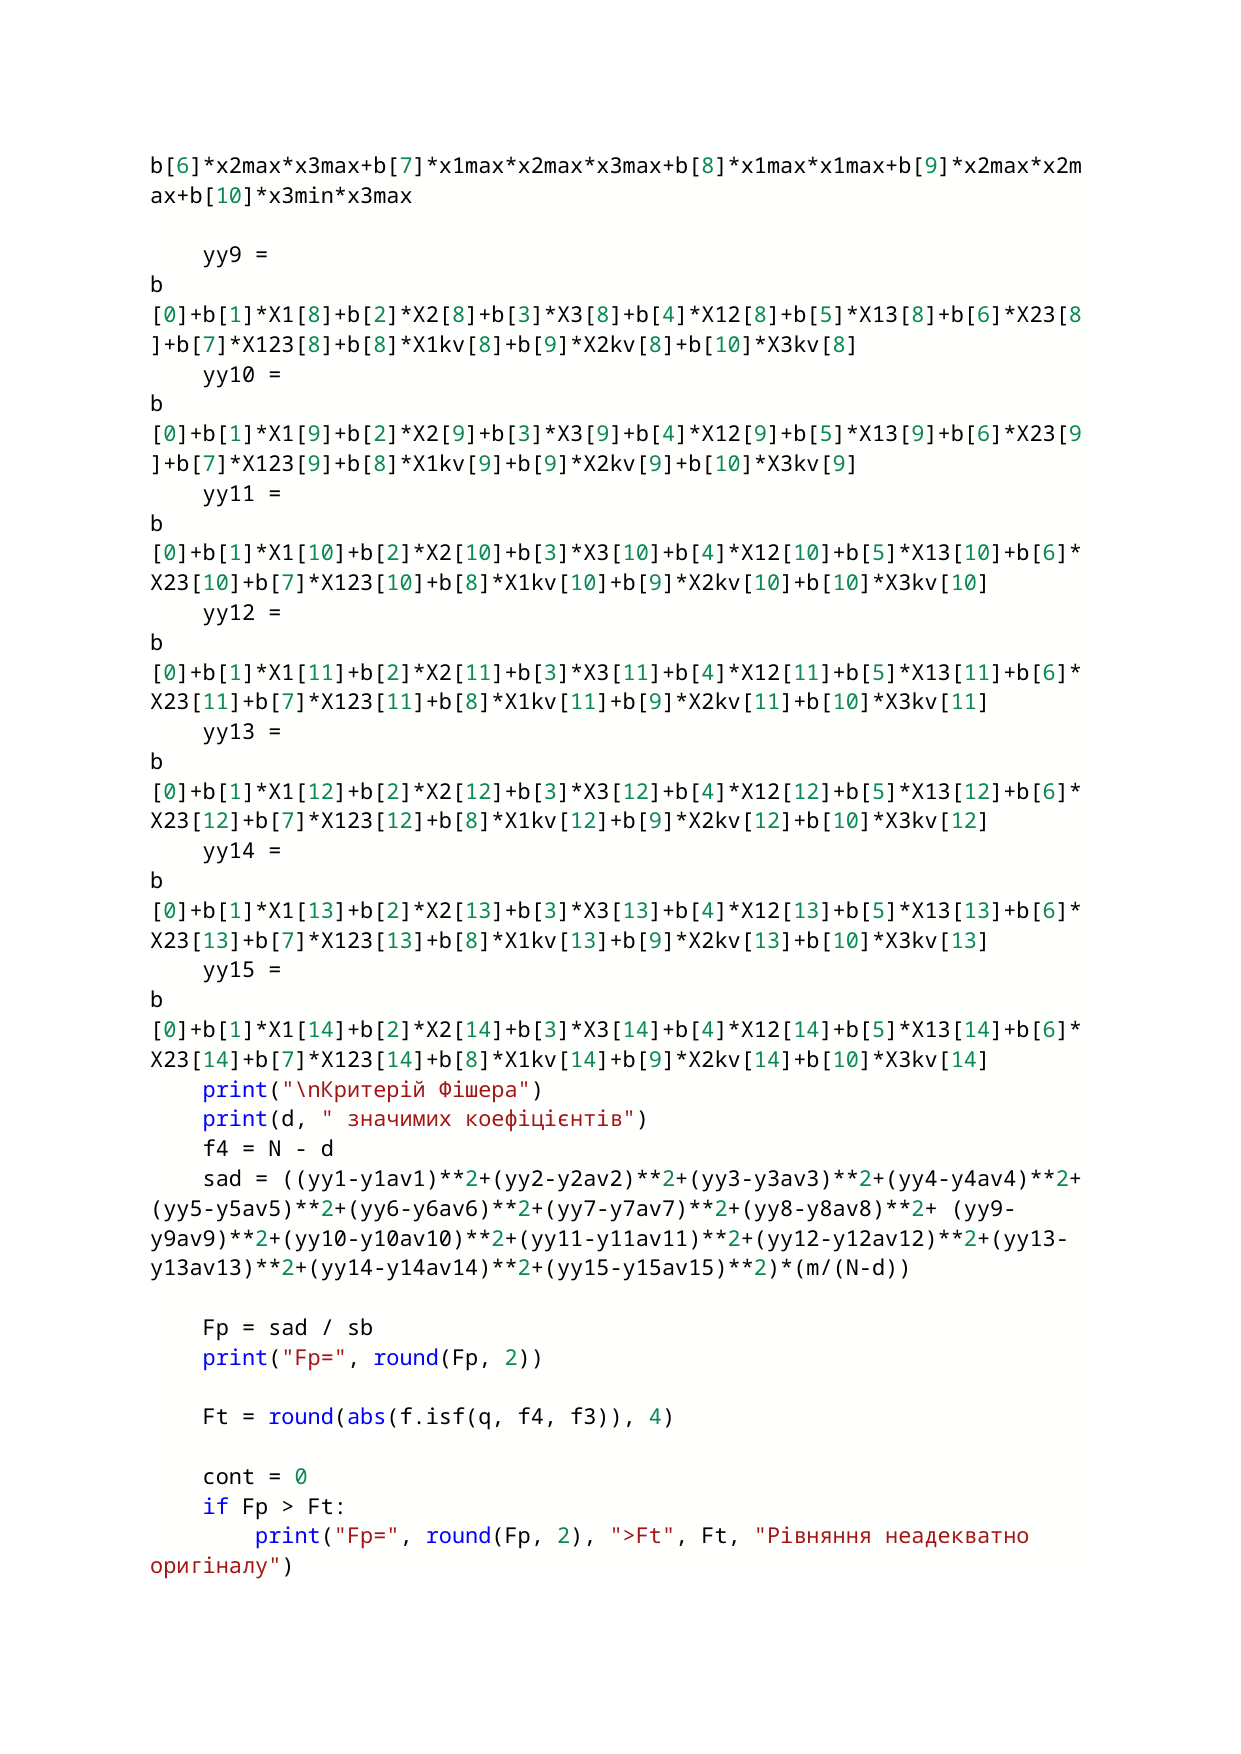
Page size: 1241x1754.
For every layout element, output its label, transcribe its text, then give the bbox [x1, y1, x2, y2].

text cont = 0 [150, 1461, 1090, 1491]
text print("\nКритерій Фішера") [150, 1073, 1090, 1103]
text yy13 = b[0]+b[1]*X1[12]+b[2]*X2[12]+b[3]*X3[12]+b[4]*X12[12]+b[5]*X13[12]+b[6]*X23[12]+b[7]*X123[12]+b[8]*X1kv[12]+b[9]*X2kv[12]+b[10]*X3kv[12] [150, 716, 1090, 835]
text f4 = N - d [150, 1133, 1090, 1163]
text yy10 = b[0]+b[1]*X1[9]+b[2]*X2[9]+b[3]*X3[9]+b[4]*X12[9]+b[5]*X13[9]+b[6]*X23[9]+b[7]*X123[9]+b[8]*X1kv[9]+b[9]*X2kv[9]+b[10]*X3kv[9] [150, 358, 1090, 478]
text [150, 150, 1090, 209]
text yy11 = b[0]+b[1]*X1[10]+b[2]*X2[10]+b[3]*X3[10]+b[4]*X12[10]+b[5]*X13[10]+b[6]*X23[10]+b[7]*X123[10]+b[8]*X1kv[10]+b[9]*X2kv[10]+b[10]*X3kv[10] [150, 478, 1090, 597]
text if Fp > Ft: [150, 1491, 1090, 1520]
text Fp = sad / sb [150, 1312, 1090, 1342]
text yy15 = b[0]+b[1]*X1[14]+b[2]*X2[14]+b[3]*X3[14]+b[4]*X12[14]+b[5]*X13[14]+b[6]*X23[14]+b[7]*X123[14]+b[8]*X1kv[14]+b[9]*X2kv[14]+b[10]*X3kv[14] [150, 954, 1090, 1073]
text print("Fp=", round(Fp, 2), ">Ft", Ft, "Рівняння неадекватно оригіналу") [150, 1520, 1090, 1580]
text sad = ((yy1-y1av1)**2+(yy2-y2av2)**2+(yy3-y3av3)**2+(yy4-y4av4)**2+(yy5-y5av5)**2+(yy6-y6av6)**2+(yy7-y7av7)**2+(yy8-y8av8)**2+ (yy9-y9av9)**2+(yy10-y10av10)**2+(yy11-y11av11)**2+(yy12-y12av12)**2+(yy13-y13av13)**2+(yy14-y14av14)**2+(yy15-y15av15)**2)*(m/(N-d)) [150, 1163, 1090, 1282]
text Ft = round(abs(f.isf(q, f4, f3)), 4) [150, 1401, 1090, 1431]
text print("Fp=", round(Fp, 2)) [150, 1342, 1090, 1371]
text yy9 = b[0]+b[1]*X1[8]+b[2]*X2[8]+b[3]*X3[8]+b[4]*X12[8]+b[5]*X13[8]+b[6]*X23[8]+b[7]*X123[8]+b[8]*X1kv[8]+b[9]*X2kv[8]+b[10]*X3kv[8] [150, 239, 1090, 358]
text yy12 = b[0]+b[1]*X1[11]+b[2]*X2[11]+b[3]*X3[11]+b[4]*X12[11]+b[5]*X13[11]+b[6]*X23[11]+b[7]*X123[11]+b[8]*X1kv[11]+b[9]*X2kv[11]+b[10]*X3kv[11] [150, 597, 1090, 716]
text yy14 = b[0]+b[1]*X1[13]+b[2]*X2[13]+b[3]*X3[13]+b[4]*X12[13]+b[5]*X13[13]+b[6]*X23[13]+b[7]*X123[13]+b[8]*X1kv[13]+b[9]*X2kv[13]+b[10]*X3kv[13] [150, 835, 1090, 954]
text print(d, " значимих коефіцієнтів") [150, 1103, 1090, 1133]
